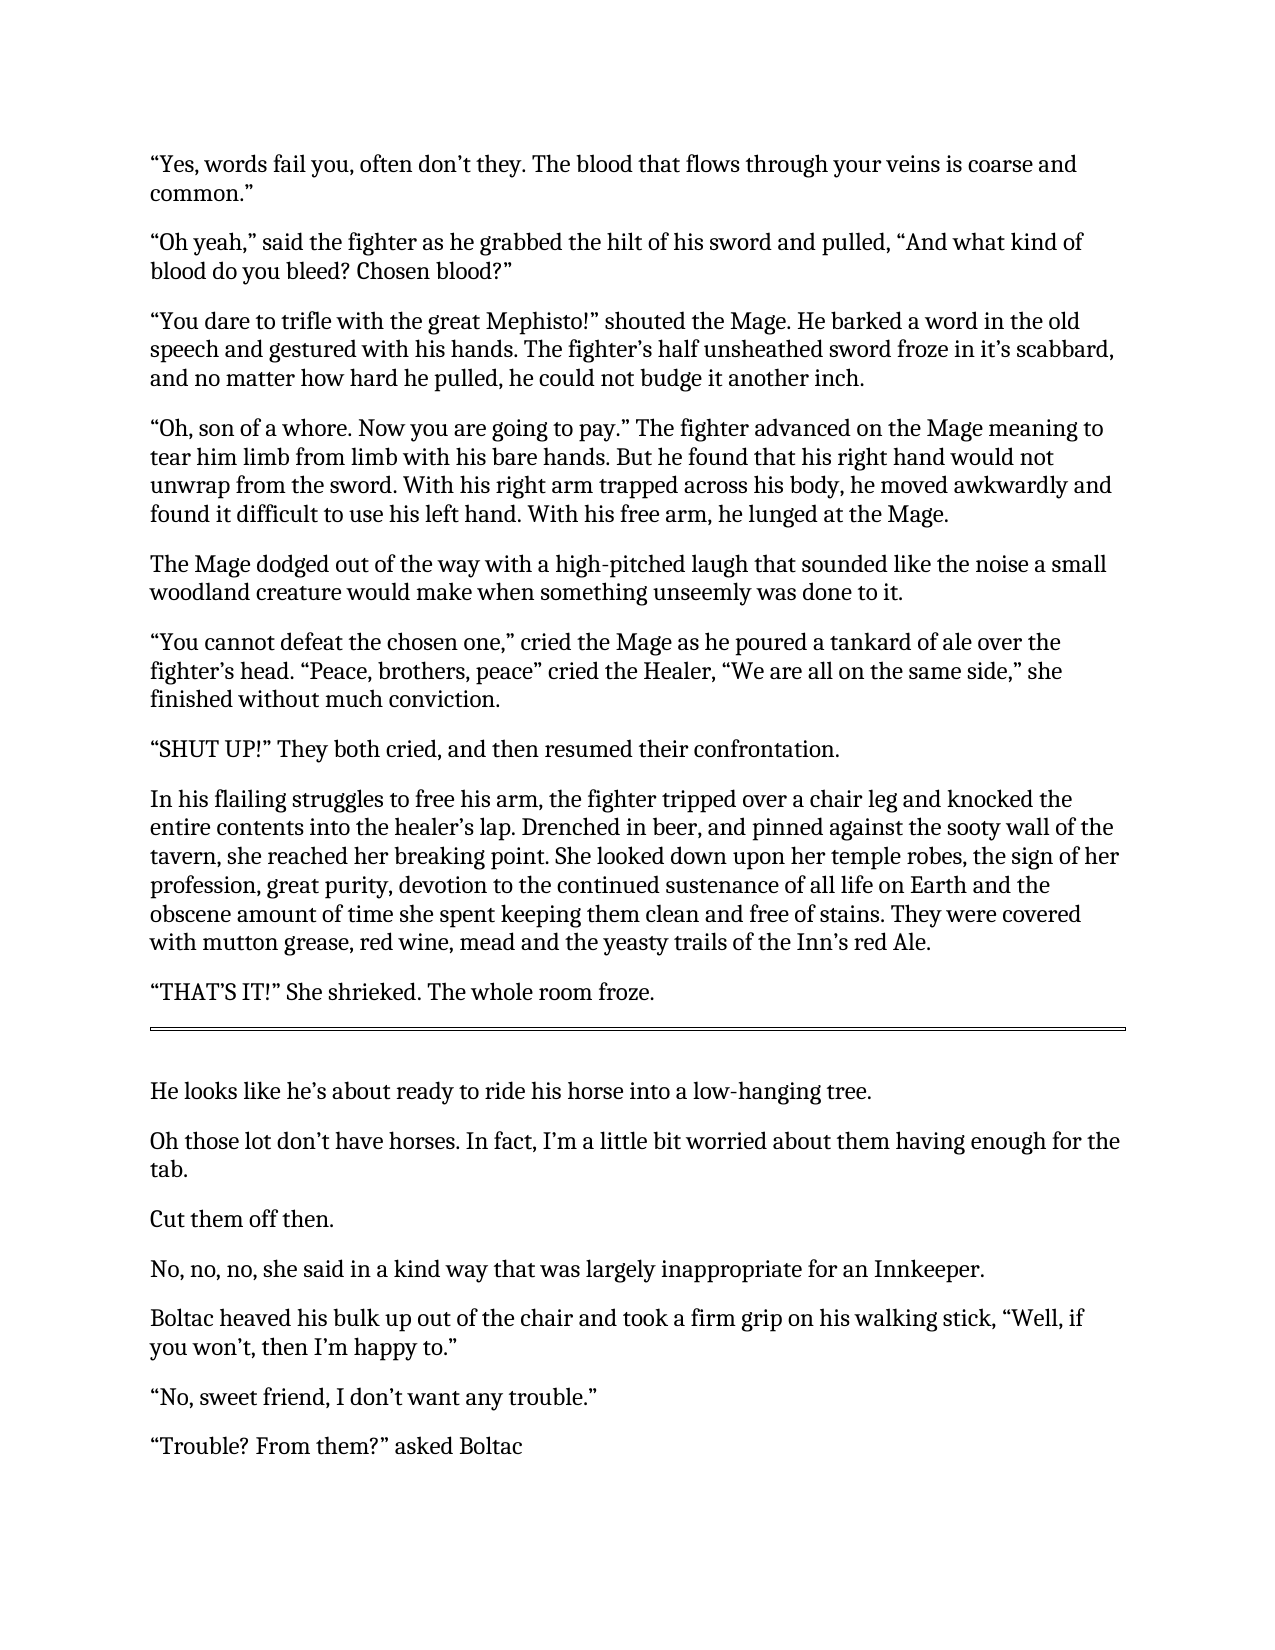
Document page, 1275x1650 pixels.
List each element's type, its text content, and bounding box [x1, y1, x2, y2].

text “Trouble? From them?” asked Boltac [150, 1432, 1125, 1461]
text “You cannot defeat the chosen one,” cried the Mage as he poured a tankard of ale over the fighter’s head. “Peace, brothers, peace” cried the Healer, “We are all on the same side,” she finished without much conviction. [150, 628, 1125, 714]
text Boltac heaved his bulk up out of the chair and took a firm grip on his walking stick, “Well, if you won’t, then I’m happy to.” [150, 1304, 1125, 1362]
text Oh those lot don’t have horses. In fact, I’m a little bit worried about them having enough for the tab. [150, 1127, 1125, 1184]
text The Mage dodged out of the way with a high-pitched laugh that sounded like the noise a small woodland creature would make when something unseemly was done to it. [150, 549, 1125, 607]
text No, no, no, she said in a kind way that was largely inappropriate for an Innkeeper. [150, 1254, 1125, 1283]
text “THAT’S IT!” She shrieked. The whole room froze. [150, 978, 1125, 1007]
text “Oh yeah,” said the fighter as he grabbed the hilt of his sword and pulled, “And what kind of blood do you bleed? Chosen blood?” [150, 228, 1125, 286]
text “No, sweet friend, I don’t want any trouble.” [150, 1382, 1125, 1411]
text He looks like he’s about ready to ride his horse into a low-hanging tree. [150, 1077, 1125, 1106]
text “Oh, son of a whore. Now you are going to pay.” The fighter advanced on the Mage meaning to tear him limb from limb with his bare hands. But he found that his right hand would not unwrap from the sword. With his right arm trapped across his body, he moved awkwardly and found it difficult to use his left hand. With his free arm, he lunged at the Mage. [150, 414, 1125, 529]
text Cut them off then. [150, 1205, 1125, 1234]
text “You dare to trifle with the great Mephisto!” shouted the Mage. He barked a word in the old speech and gestured with his hands. The fighter’s half unsheathed sword froze in it’s scabbard, and no matter how hard he pulled, he could not budge it another inch. [150, 307, 1125, 393]
text “SHUT UP!” They both cried, and then resumed their confrontation. [150, 735, 1125, 764]
text “Yes, words fail you, often don’t they. The blood that flows through your veins is coarse and common.” [150, 150, 1125, 207]
text In his flailing struggles to free his arm, the fighter tripped over a chair leg and knocked the entire contents into the healer’s lap. Drenched in beer, and pinned against the sooty wall of the tavern, she reached her breaking point. She looked down upon her temple robes, the sign of her profession, great purity, devotion to the continued sustenance of all life on Earth and the obscene amount of time she spent keeping them clean and free of stains. They were covered with mutton grease, red wine, mead and the yeasty trails of the Inn’s red Ale. [150, 784, 1125, 957]
